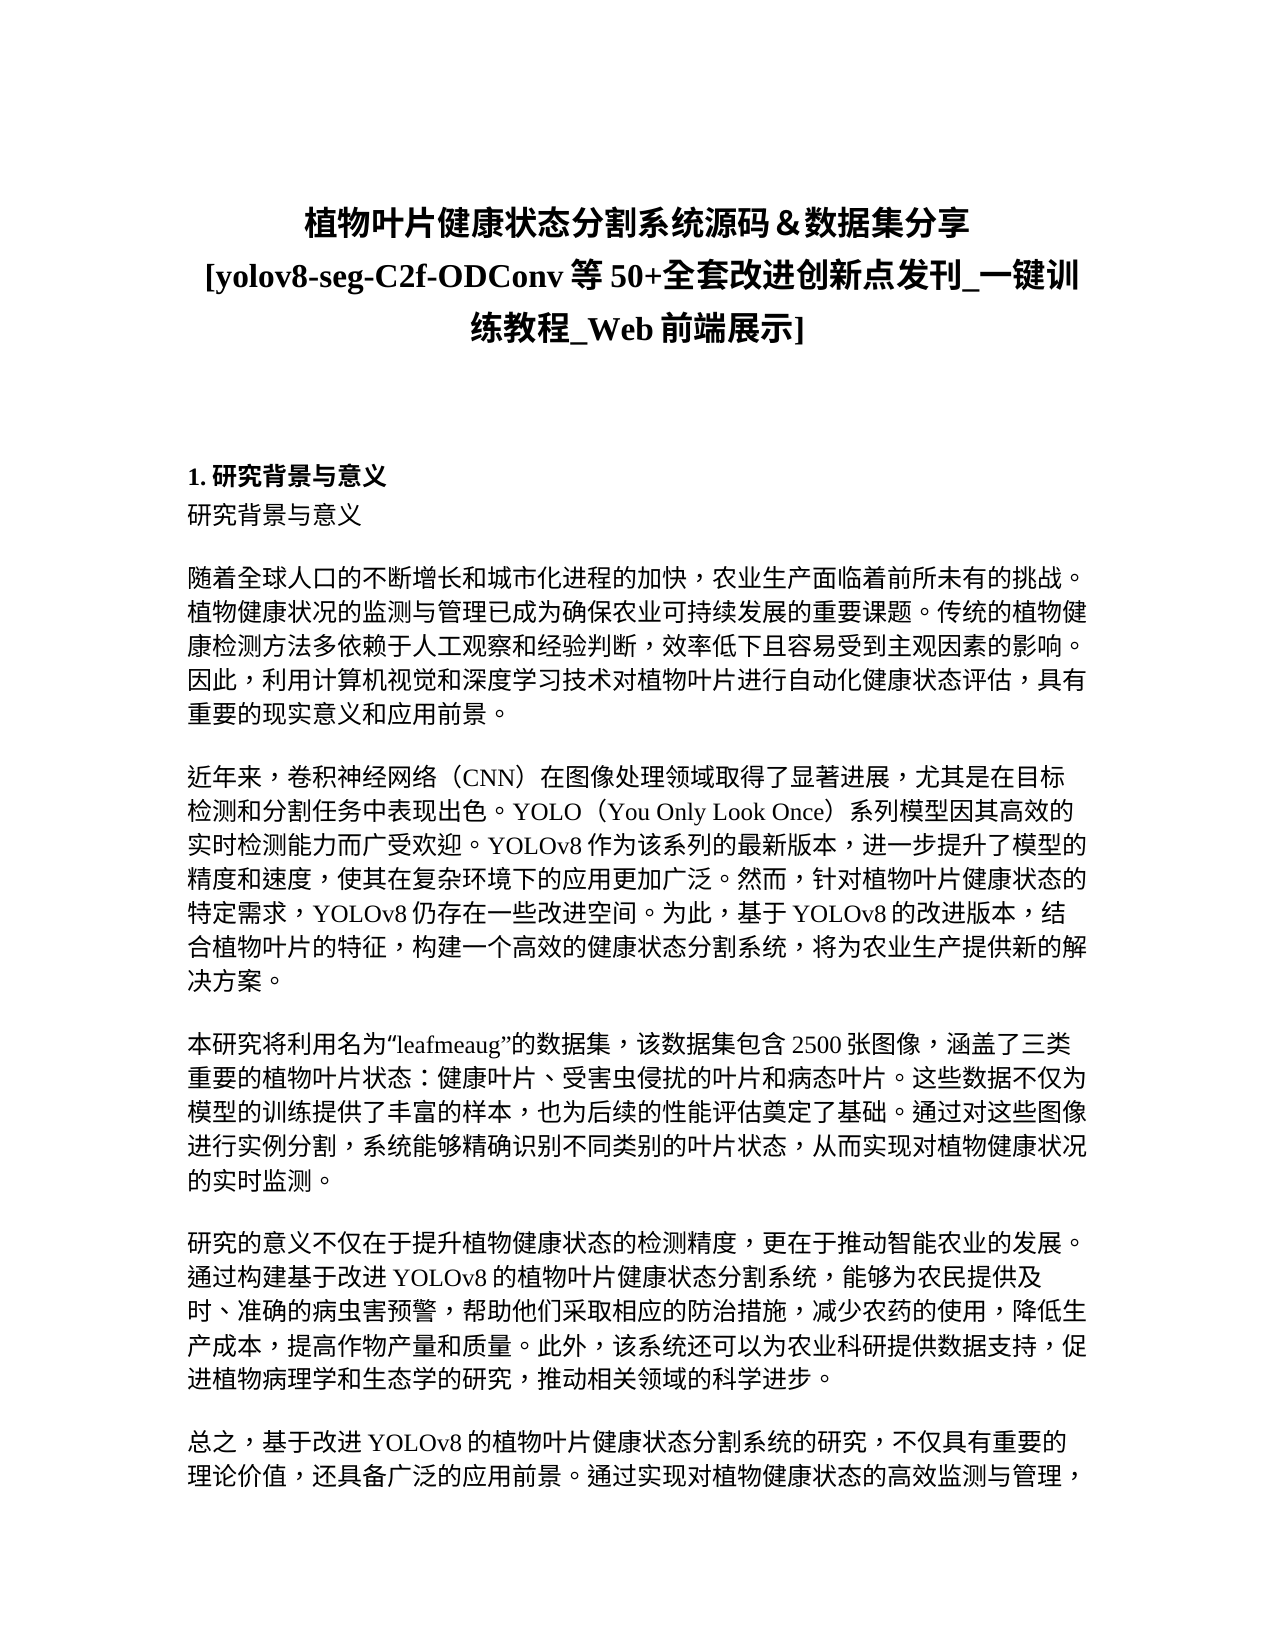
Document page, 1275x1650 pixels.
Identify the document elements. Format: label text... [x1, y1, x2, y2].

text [187, 498, 1087, 1493]
subtitle 植物叶片健康状态分割系统源码＆数据集分享 [yolov8-seg-C2f-ODConv等50+全套改进创新点发刊_一键训练教程_Web前端展示] [187, 200, 1087, 350]
subtitle 1. 研究背景与意义 [187, 459, 1087, 493]
